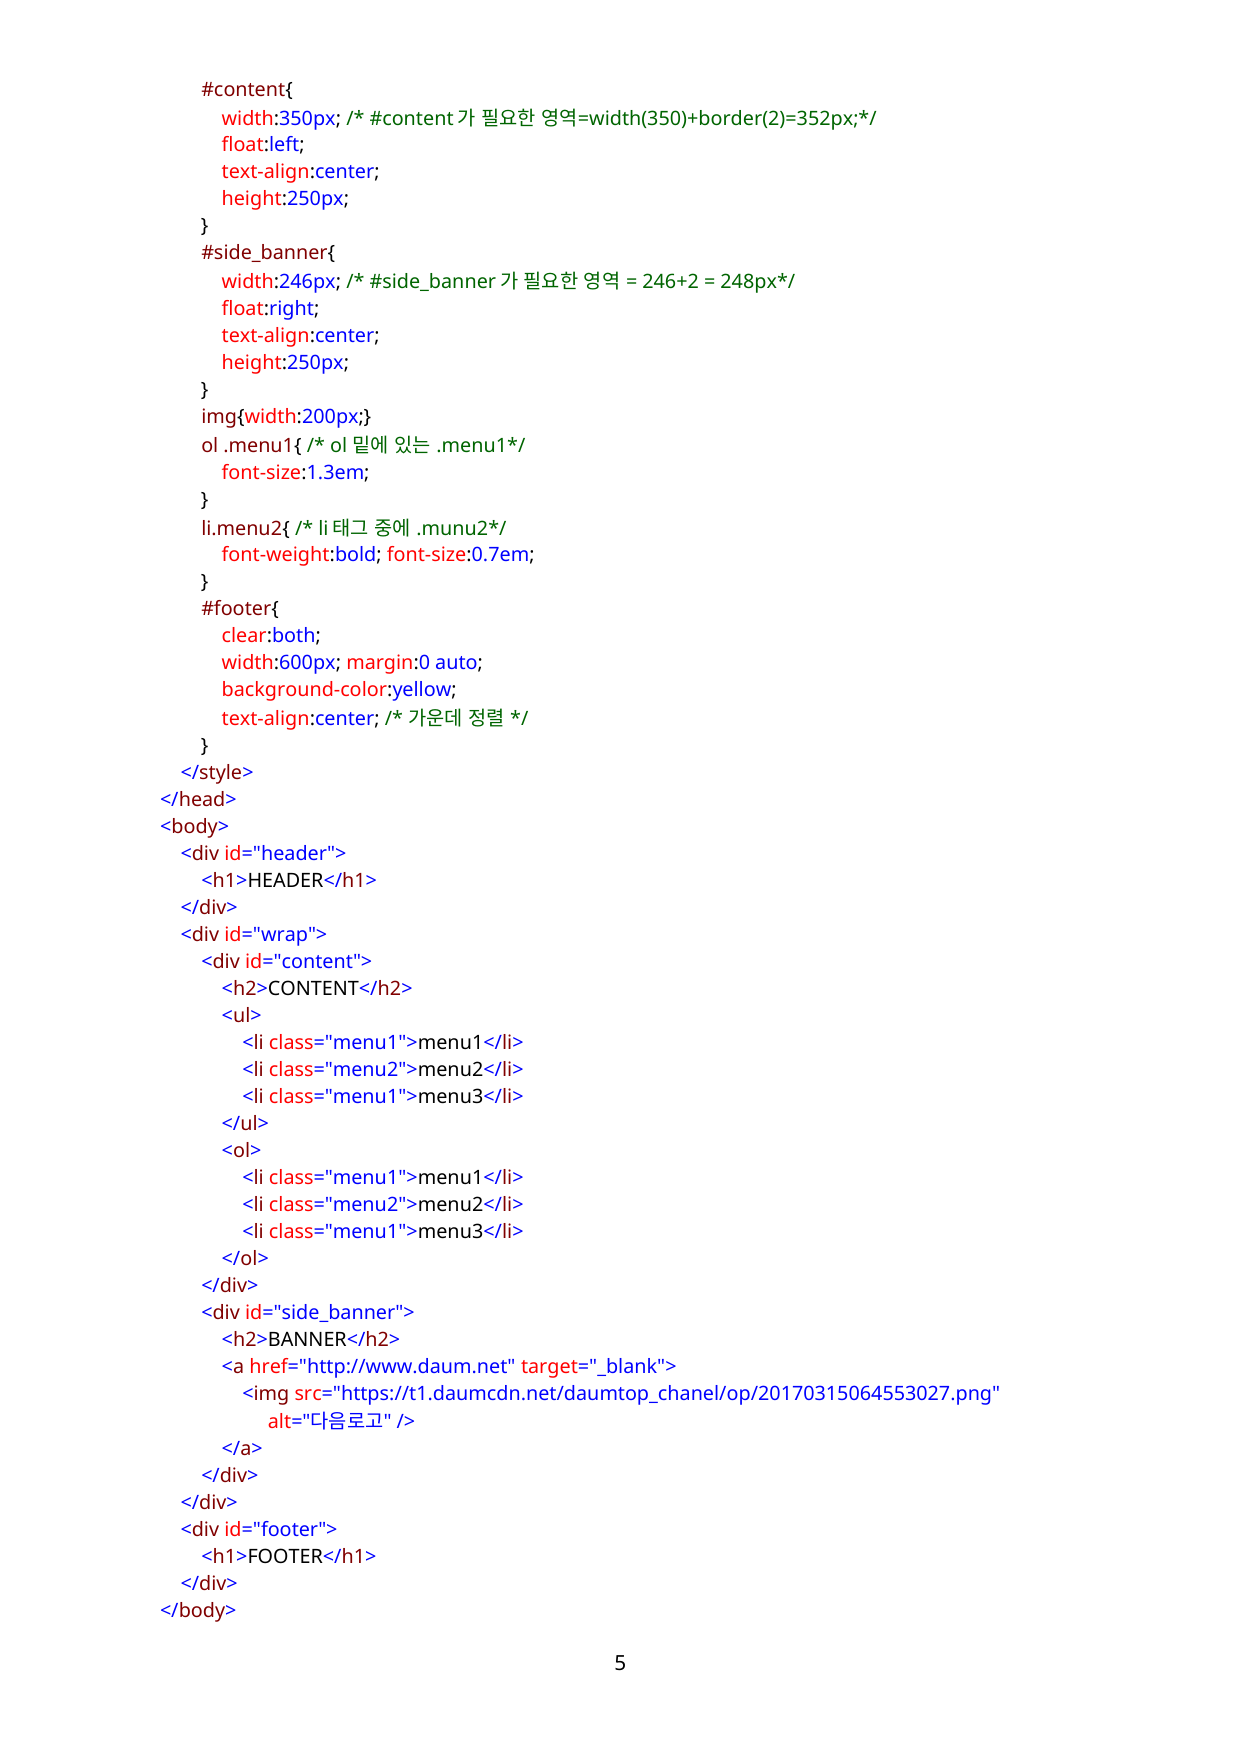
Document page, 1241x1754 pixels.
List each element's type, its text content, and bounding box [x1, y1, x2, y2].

text <div id="footer"> [160, 1516, 1122, 1542]
text <li class="menu1">menu3</li> [160, 1082, 1122, 1109]
text <li class="menu2">menu2</li> [160, 1190, 1122, 1217]
text } [160, 485, 1122, 512]
text } [160, 375, 1122, 402]
text clear:both; [160, 622, 1122, 649]
text </body> [160, 1596, 1122, 1623]
text </ul> [160, 1109, 1122, 1136]
text <div id="header"> [160, 839, 1122, 866]
text ol .menu1{ /* ol 밑에 있는 .menu1*/ [160, 429, 1122, 458]
text font-size:1.3em; [160, 458, 1122, 485]
text text-align:center; /* 가운데 정렬 */ [160, 703, 1122, 731]
text </div> [160, 893, 1122, 920]
text text-align:center; [160, 158, 1122, 185]
text text-align:center; [160, 321, 1122, 348]
text <li class="menu2">menu2</li> [160, 1055, 1122, 1082]
text <div id="side_banner"> [160, 1298, 1122, 1325]
text <body> [160, 812, 1122, 839]
text <ul> [160, 1001, 1122, 1028]
text width:600px; margin:0 auto; [160, 649, 1122, 676]
text img{width:200px;} [160, 402, 1122, 429]
text <h2>BANNER</h2> [160, 1325, 1122, 1352]
text width:350px; /* #content가 필요한 영역=width(350)+border(2)=352px;*/ [160, 102, 1122, 131]
text #side_banner{ [160, 239, 1122, 266]
text </div> [160, 1462, 1122, 1488]
text background-color:yellow; [160, 676, 1122, 703]
text } [160, 568, 1122, 595]
text font-weight:bold; font-size:0.7em; [160, 541, 1122, 568]
text <ol> [160, 1136, 1122, 1163]
text height:250px; [160, 348, 1122, 375]
text height:250px; [160, 185, 1122, 212]
text </div> [160, 1569, 1122, 1596]
text </ol> [160, 1244, 1122, 1271]
text li.menu2{ /* li태그 중에 .munu2*/ [160, 512, 1122, 541]
text <li class="menu1">menu1</li> [160, 1163, 1122, 1190]
text </head> [160, 785, 1122, 812]
text <li class="menu1">menu3</li> [160, 1217, 1122, 1244]
text <div id="content"> [160, 947, 1122, 974]
text <h1>FOOTER</h1> [160, 1542, 1122, 1569]
text #content{ [160, 75, 1122, 102]
text <img src="https://t1.daumcdn.net/daumtop_chanel/op/20170315064553027.png" [160, 1379, 1122, 1406]
text <div id="wrap"> [160, 920, 1122, 947]
text </a> [160, 1434, 1122, 1462]
text <li class="menu1">menu1</li> [160, 1028, 1122, 1055]
text float:right; [160, 294, 1122, 321]
text <h2>CONTENT</h2> [160, 974, 1122, 1001]
text <h1>HEADER</h1> [160, 866, 1122, 893]
text } [160, 212, 1122, 239]
text } [160, 731, 1122, 758]
text </div> [160, 1488, 1122, 1516]
text </style> [160, 758, 1122, 785]
text <a href="http://www.daum.net" target="_blank"> [160, 1352, 1122, 1379]
text width:246px; /* #side_banner가 필요한 영역 = 246+2 = 248px*/ [160, 266, 1122, 294]
text float:left; [160, 131, 1122, 158]
text #footer{ [160, 595, 1122, 622]
text </div> [160, 1271, 1122, 1298]
text alt="다음로고" /> [160, 1406, 1122, 1434]
